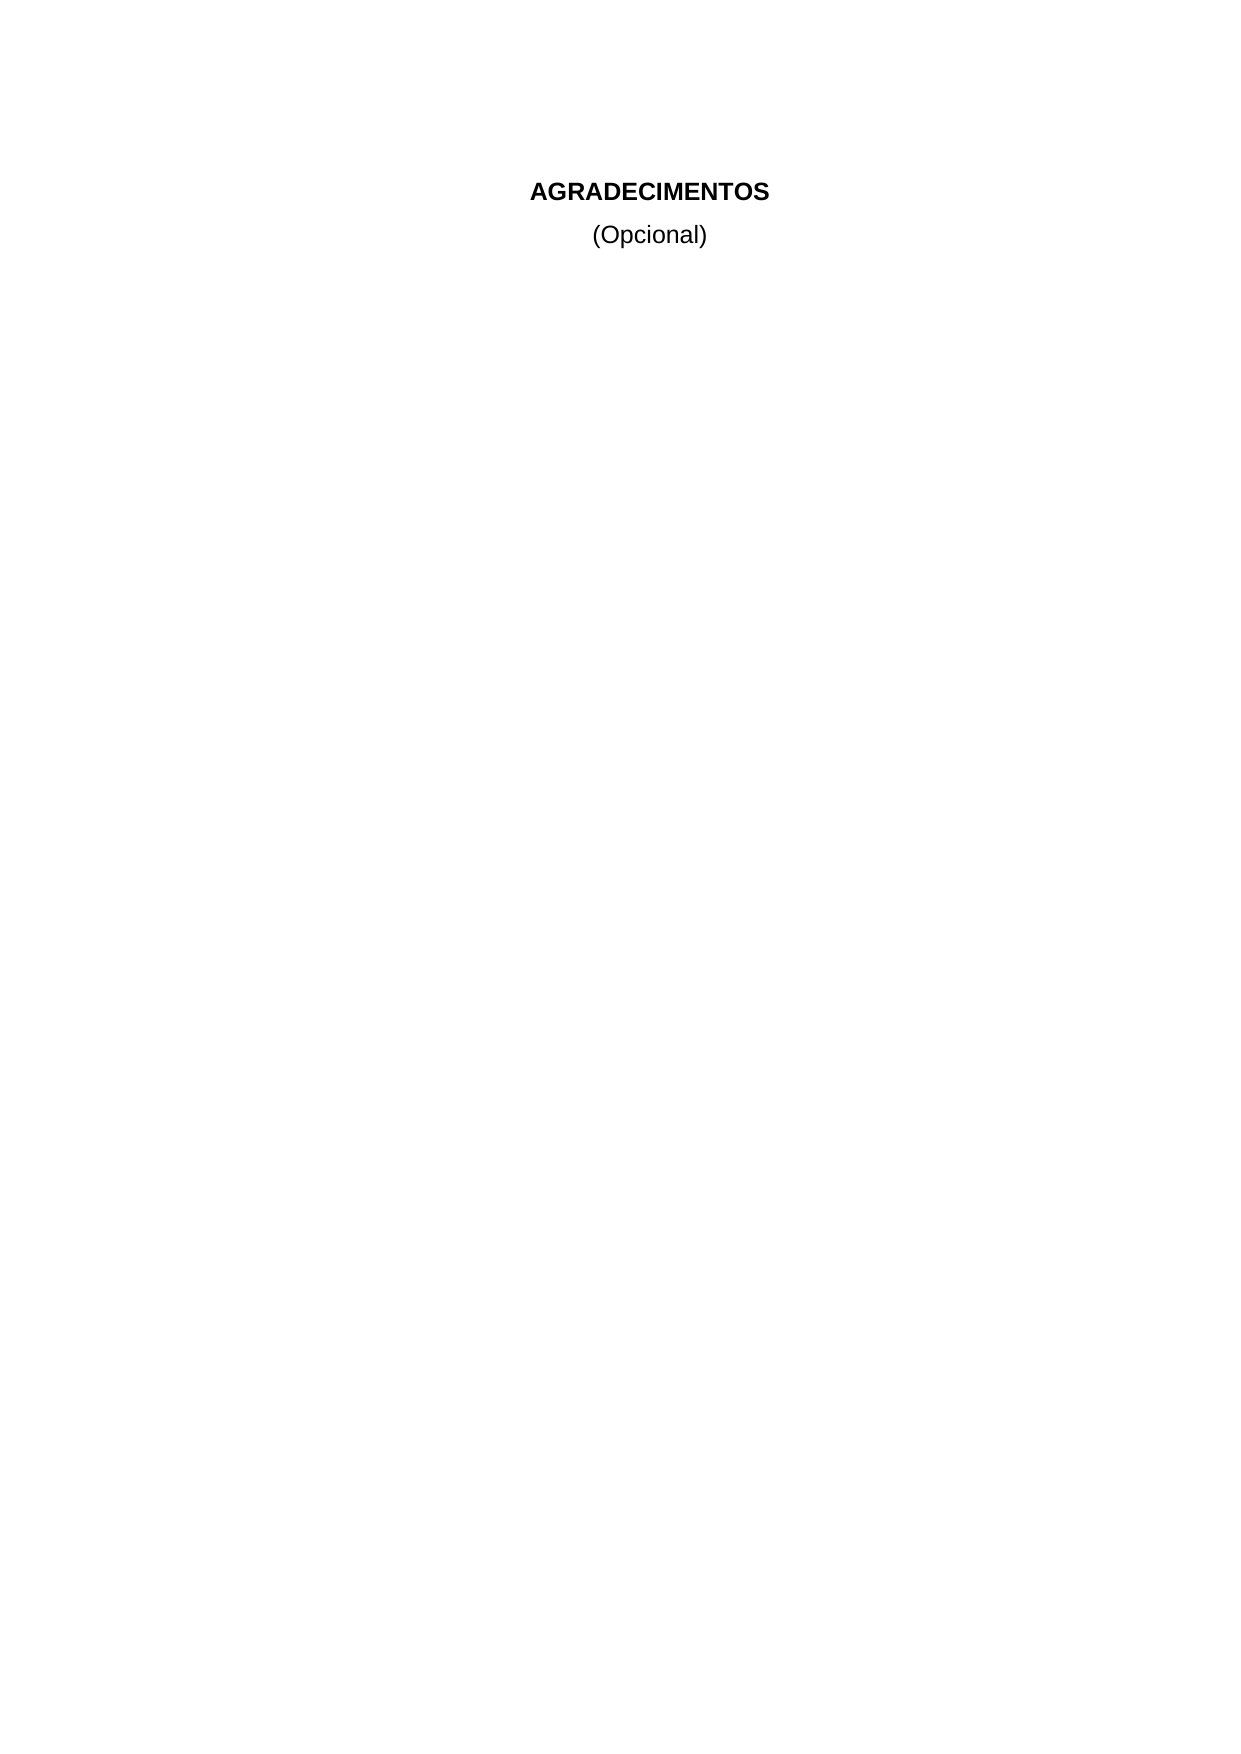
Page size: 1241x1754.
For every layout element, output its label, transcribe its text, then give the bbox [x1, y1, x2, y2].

text AGRADECIMENTOS [177, 177, 1122, 206]
text (Opcional) [177, 220, 1122, 249]
